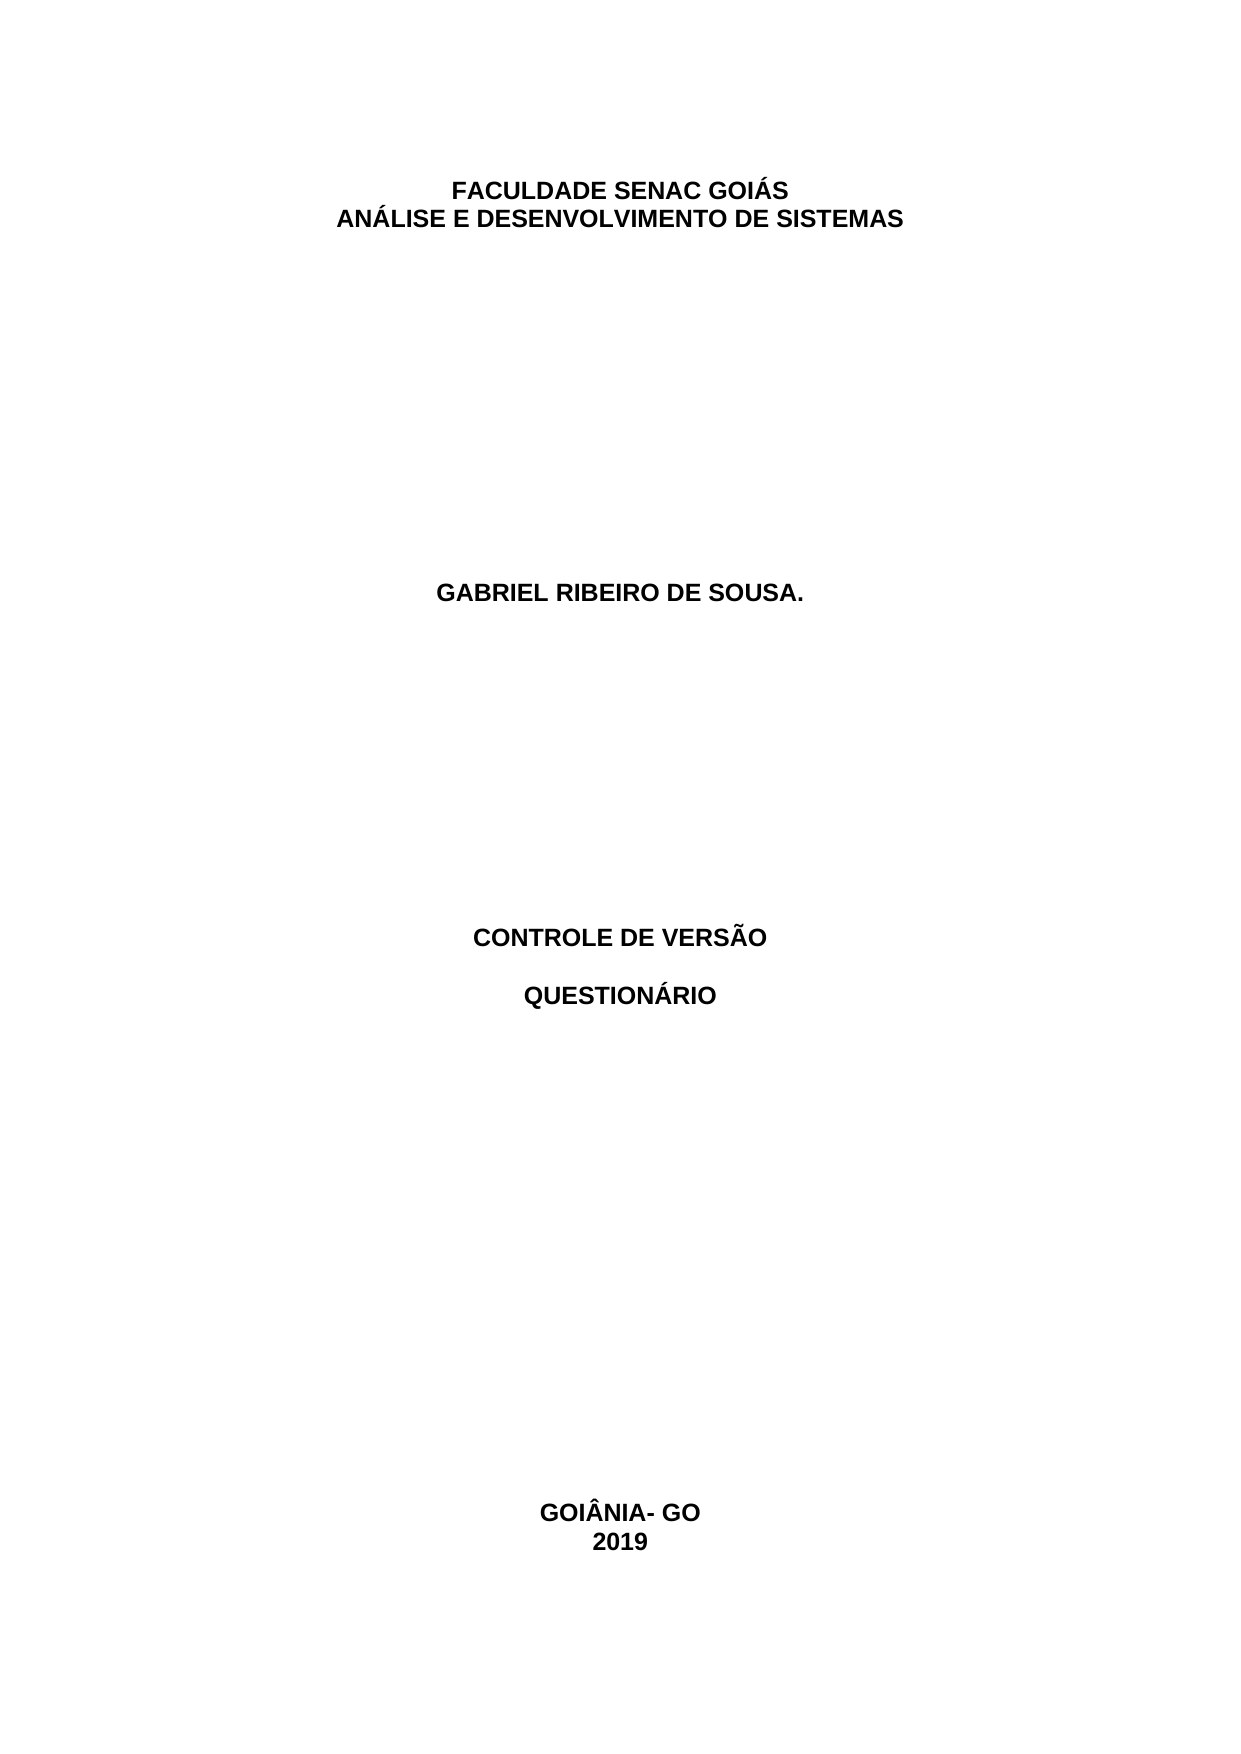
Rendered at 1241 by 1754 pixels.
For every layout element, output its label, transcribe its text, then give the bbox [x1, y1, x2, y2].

text FACULDADE SENAC GOIÁS [177, 176, 1063, 204]
text 2019 [177, 1527, 1063, 1556]
text CONTROLE DE VERSÃO [177, 923, 1063, 952]
text GABRIEL RIBEIRO DE SOUSA. [177, 578, 1063, 607]
text ANÁLISE E DESENVOLVIMENTO DE SISTEMAS [177, 204, 1063, 233]
text GOIÂNIA- GO [177, 1498, 1063, 1527]
text QUESTIONÁRIO [177, 981, 1063, 1009]
